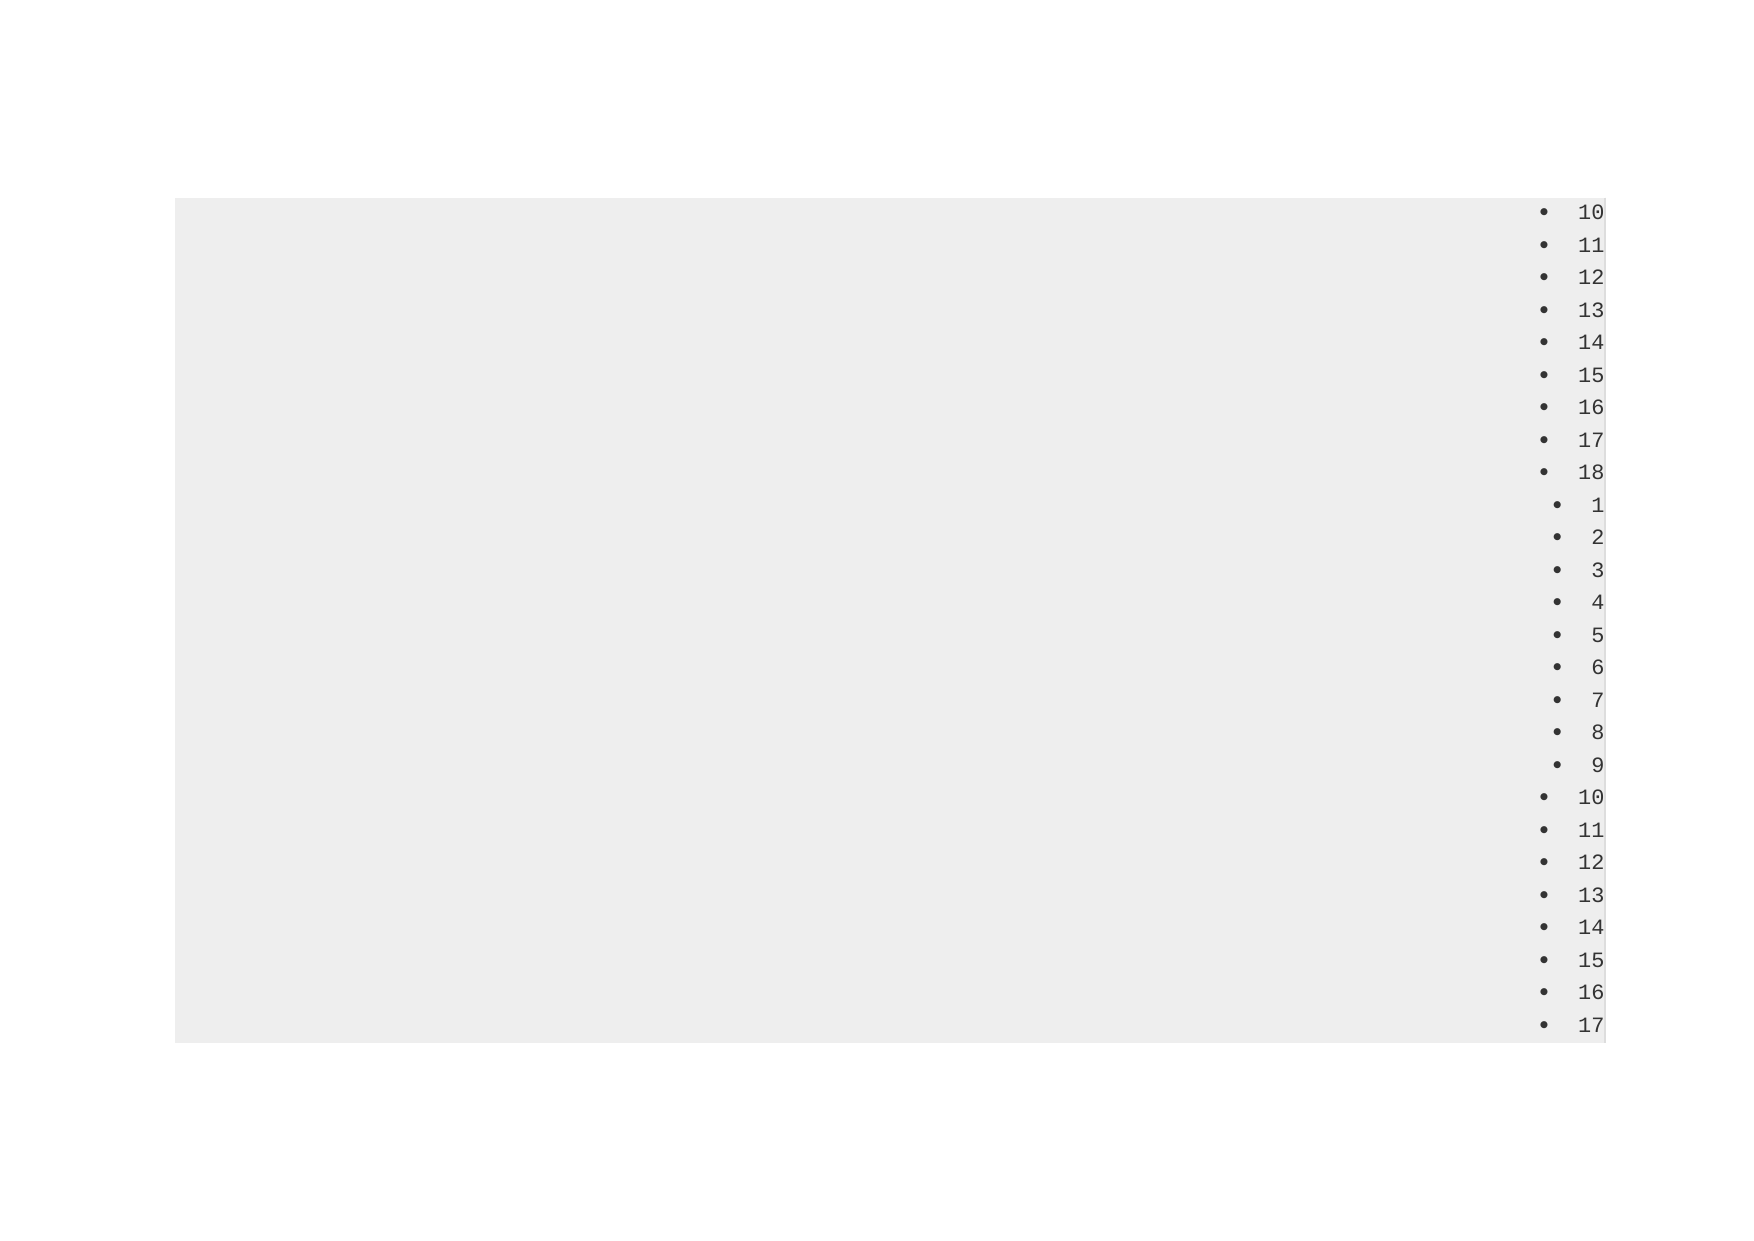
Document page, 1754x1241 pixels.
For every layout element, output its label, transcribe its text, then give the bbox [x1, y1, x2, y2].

list 5 [175, 620, 1604, 653]
list 13 [175, 880, 1604, 913]
list 12 [175, 848, 1604, 880]
list 13 [175, 295, 1604, 328]
list 8 [175, 718, 1604, 750]
list 15 [175, 360, 1604, 393]
list 14 [175, 328, 1604, 360]
list 9 [175, 750, 1604, 783]
list 14 [175, 913, 1604, 945]
list 11 [175, 230, 1604, 263]
list 16 [175, 978, 1604, 1010]
list 17 [175, 425, 1604, 458]
list 7 [175, 685, 1604, 718]
list 2 [175, 523, 1604, 555]
list 15 [175, 945, 1604, 978]
list 10 [175, 198, 1604, 230]
list 3 [175, 555, 1604, 588]
list 17 [175, 1010, 1604, 1043]
list 12 [175, 263, 1604, 295]
list 11 [175, 815, 1604, 848]
list 16 [175, 393, 1604, 425]
list 6 [175, 653, 1604, 685]
list 18 [175, 458, 1604, 490]
list 4 [175, 588, 1604, 620]
list 10 [175, 783, 1604, 815]
list 1 [175, 490, 1604, 523]
